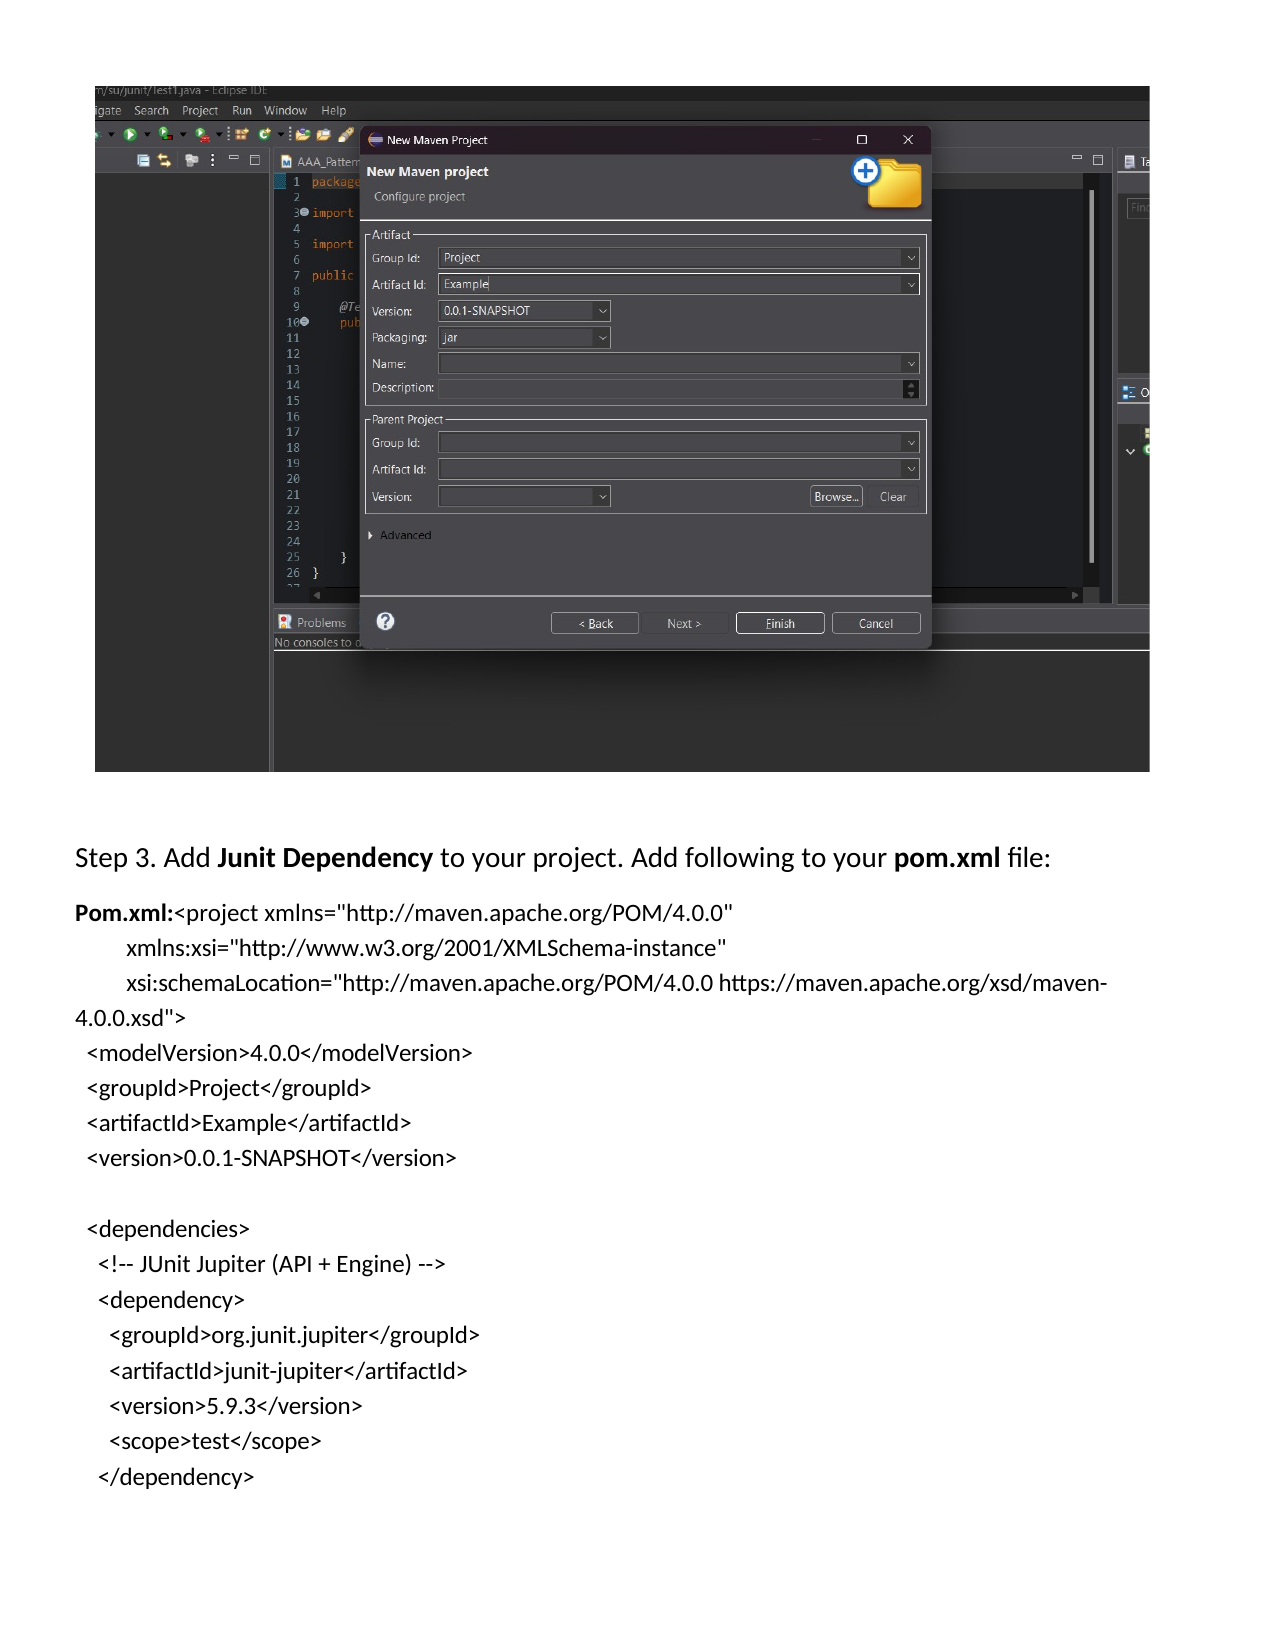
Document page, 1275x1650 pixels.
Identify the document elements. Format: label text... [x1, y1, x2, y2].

text <modelVersion>4.0.0</modelVersion> [86, 1037, 1200, 1067]
text Step 3. Add Junit Dependency to your project. Add following to your pom.xml file: [75, 839, 1200, 874]
text <version>0.0.1-SNAPSHOT</version> [86, 1142, 1200, 1173]
text <!-- JUnit Jupiter (API + Engine) --> [98, 1249, 1200, 1279]
text <scope>test</scope> [109, 1426, 1200, 1456]
text <dependencies> [86, 1213, 1200, 1244]
text <version>5.9.3</version> [109, 1390, 1200, 1421]
text <dependency> [98, 1284, 1200, 1314]
text <groupId>Project</groupId> [86, 1072, 1200, 1102]
text <artifactId>junit-jupiter</artifactId> [109, 1355, 1200, 1385]
text Pom.xml:<project xmlns="http://maven.apache.org/POM/4.0.0" xmlns:xsi="http://www.w3.org/2001/XMLSchema-instance" [75, 897, 734, 962]
text <groupId>org.junit.jupiter</groupId> [109, 1319, 1200, 1350]
text </dependency> [98, 1461, 1200, 1491]
text xsi:schemaLocation="http://maven.apache.org/POM/4.0.0 https://maven.apache.org/xsd/maven- 4.0.0.xsd"> [75, 967, 1200, 1032]
picture [95, 86, 1150, 772]
text <artifactId>Example</artifactId> [86, 1107, 1200, 1138]
